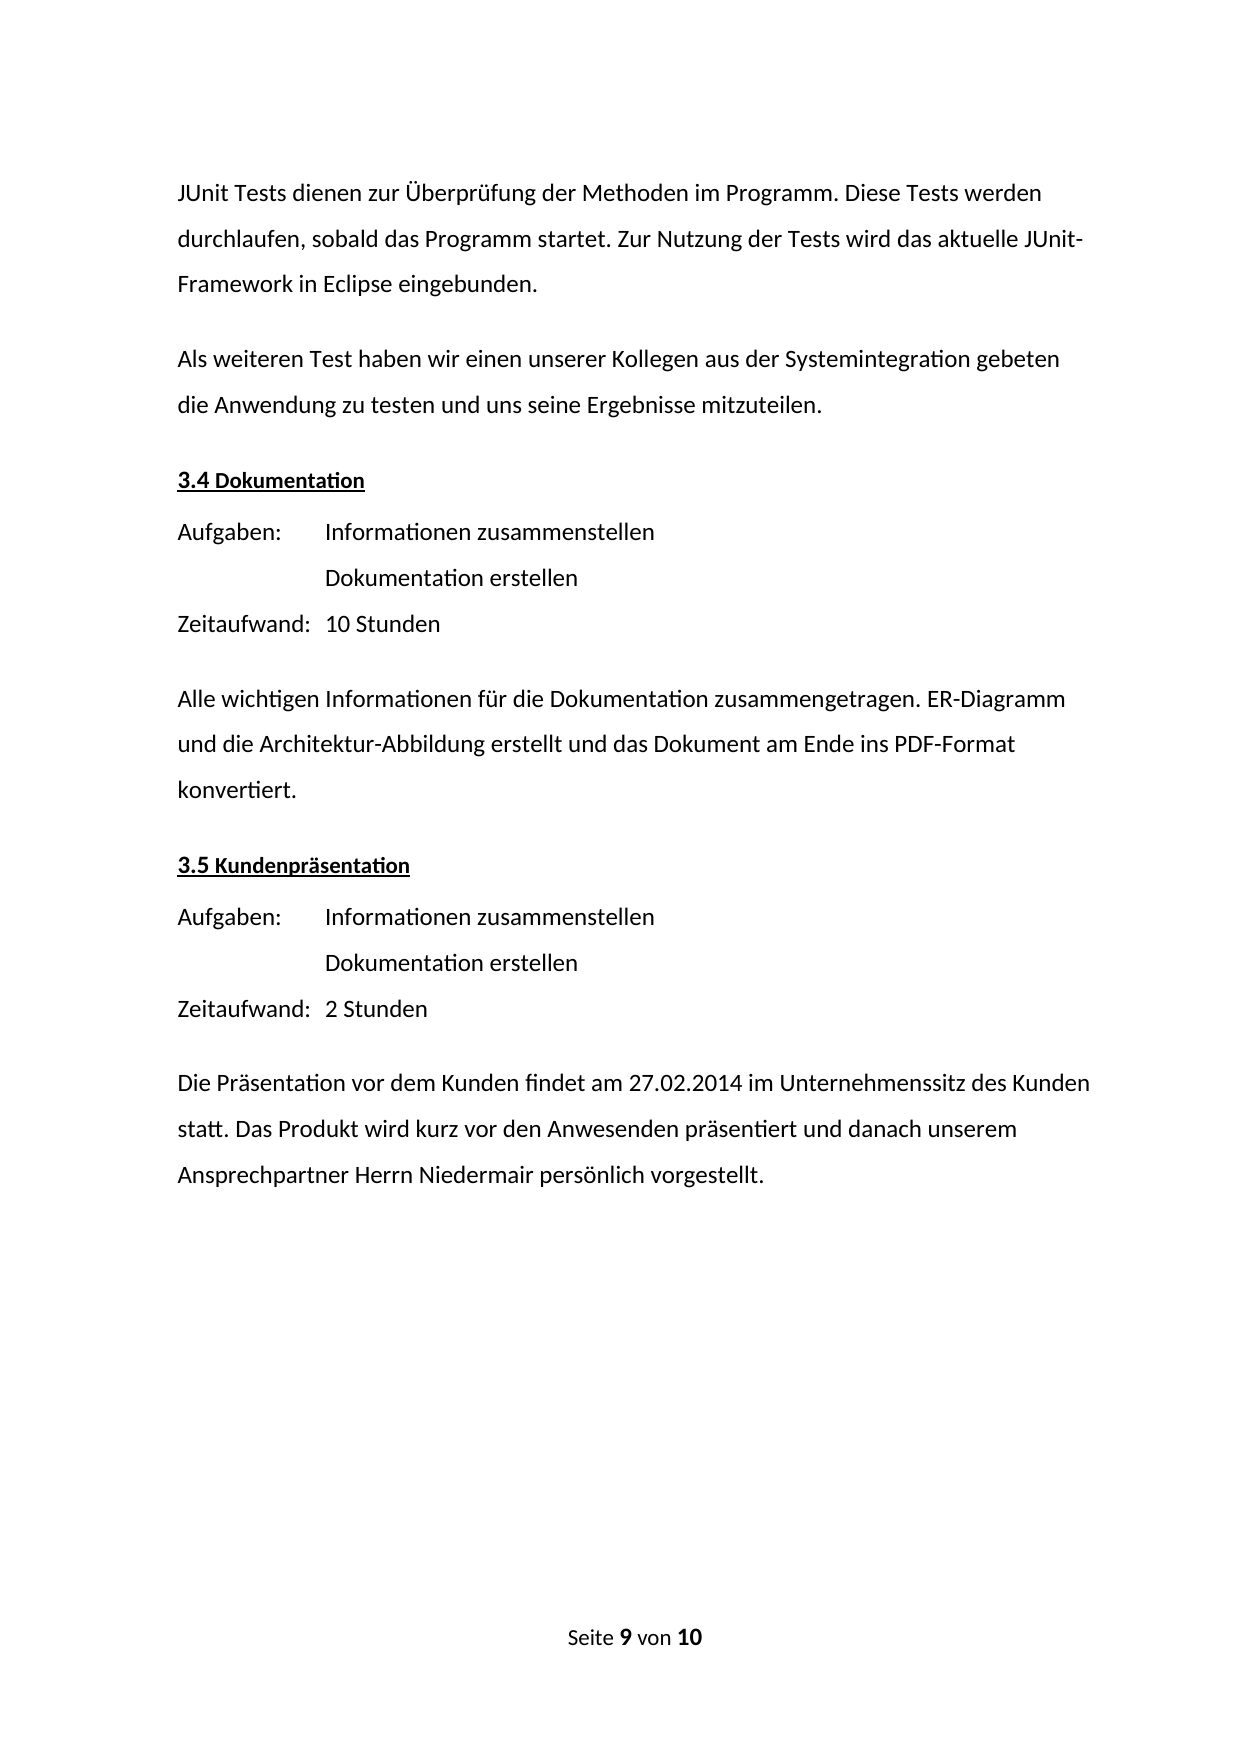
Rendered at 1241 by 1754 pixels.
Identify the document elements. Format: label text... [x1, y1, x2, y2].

text Alle wichtigen Informationen für die Dokumentation zusammengetragen. ER-Diagramm und die Architektur-Abbildung erstellt und das Dokument am Ende ins PDF-Format konvertiert. [177, 683, 1092, 805]
text JUnit Tests dienen zur Überprüfung der Methoden im Programm. Diese Tests werden durchlaufen, sobald das Programm startet. Zur Nutzung der Tests wird das aktuelle JUnit-Framework in Eclipse eingebunden. [177, 177, 1092, 299]
text Dokumentation erstellen [251, 562, 1092, 593]
text Zeitaufwand: 10 Stunden [177, 608, 1092, 638]
text Dokumentation erstellen [251, 947, 1092, 977]
text Aufgaben: Informationen zusammenstellen [177, 901, 1092, 932]
text Als weiteren Test haben wir einen unserer Kollegen aus der Systemintegration gebeten die Anwendung zu testen und uns seine Ergebnisse mitzuteilen. [177, 343, 1092, 420]
text Die Präsentation vor dem Kunden findet am 27.02.2014 im Unternehmenssitz des Kunden statt. Das Produkt wird kurz vor den Anwesenden präsentiert und danach unserem Ansprechpartner Herrn Niedermair persönlich vorgestellt. [177, 1068, 1092, 1189]
text 3.4 Dokumentation [177, 464, 1092, 495]
text Zeitaufwand: 2 Stunden [177, 993, 1092, 1023]
text 3.5 Kundenpräsentation [177, 849, 1092, 879]
text Aufgaben: Informationen zusammenstellen [177, 516, 1092, 547]
